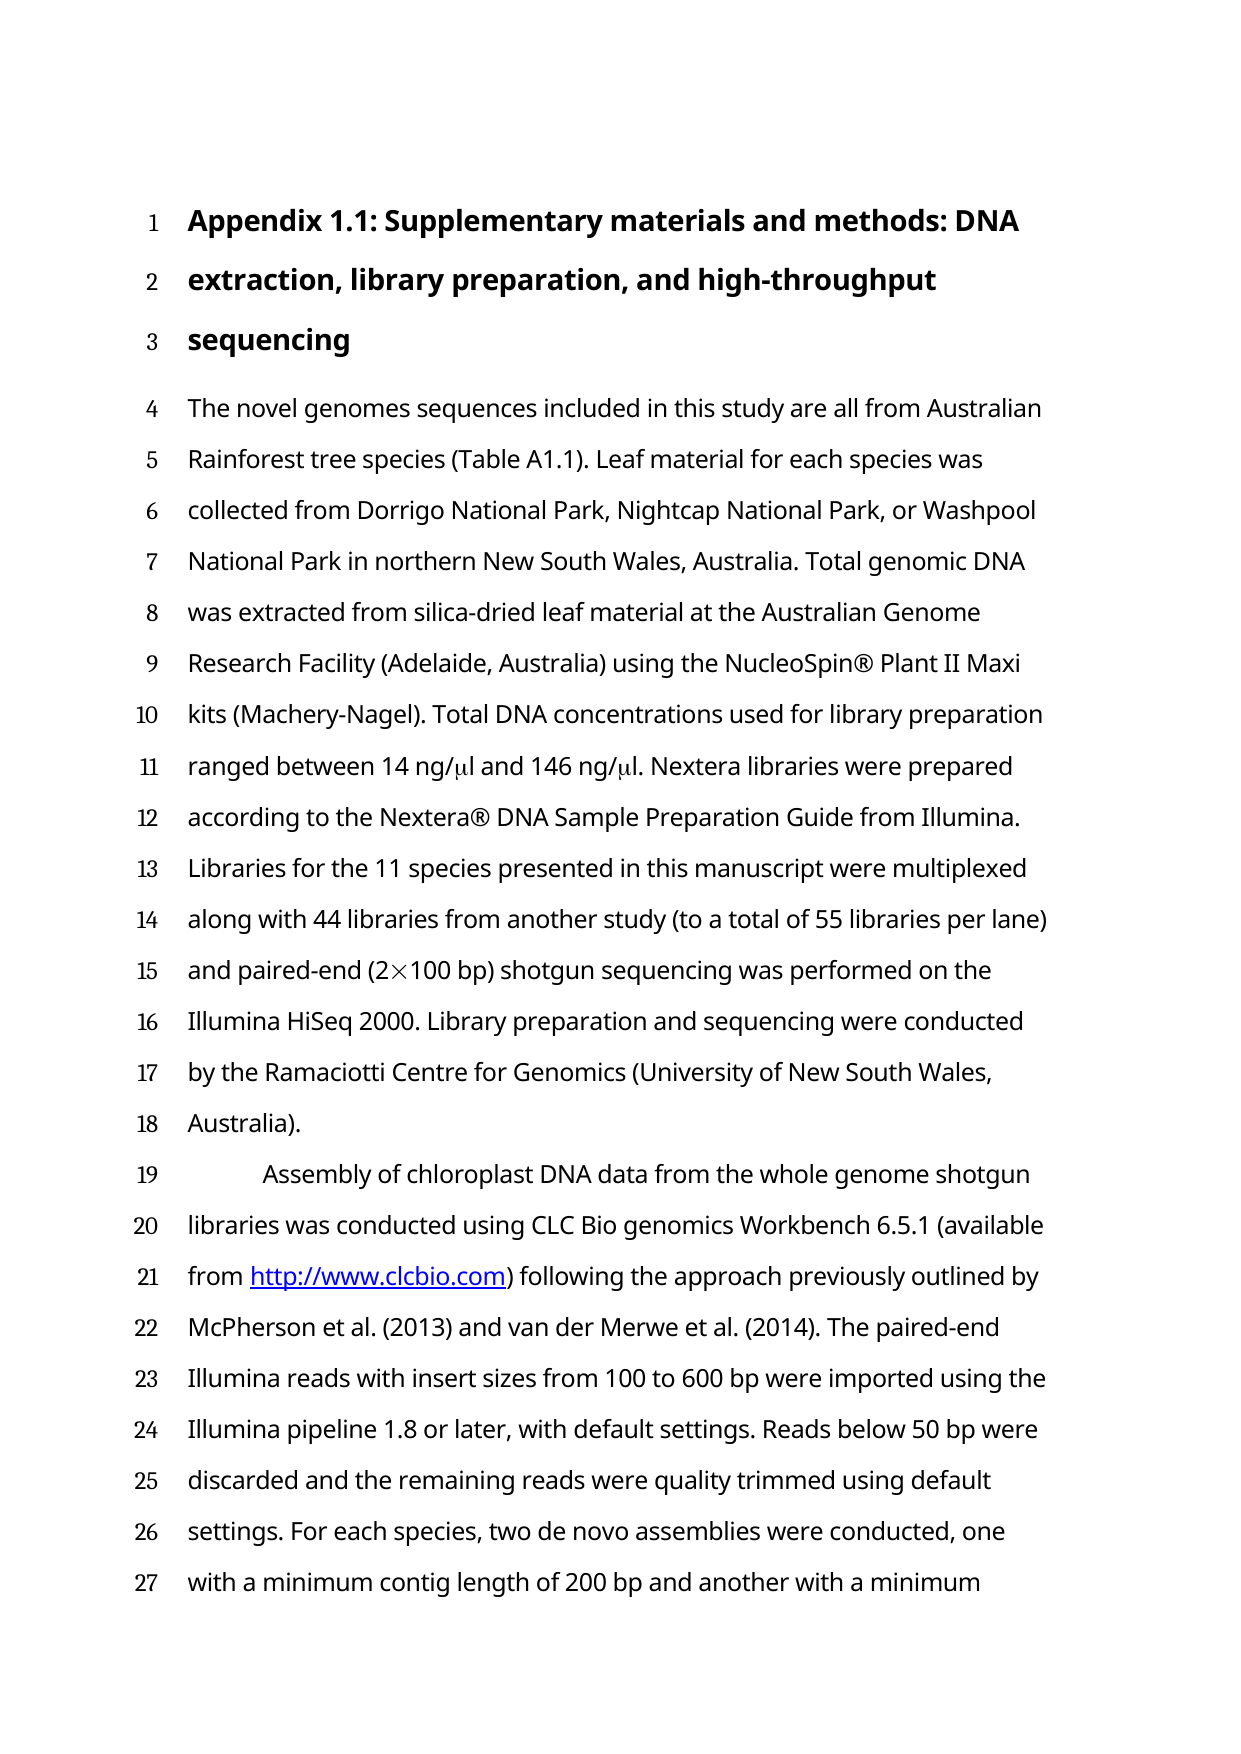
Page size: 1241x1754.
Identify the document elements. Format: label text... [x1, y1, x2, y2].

text Appendix 1.1: Supplementary materials and methods: DNA extraction, library preparation, and high-throughput sequencing [187, 200, 1053, 359]
text The novel genomes sequences included in this study are all from Australian Rainforest tree species (Table A1.1). Leaf material for each species was collected from Dorrigo National Park, Nightcap National Park, or Washpool National Park in northern New South Wales, Australia. Total genomic DNA was extracted from silica-dried leaf material at the Australian Genome Research Facility (Adelaide, Australia) using the NucleoSpin® Plant II Maxi kits (Machery-Nagel). Total DNA concentrations used for library preparation ranged between 14 ng/l and 146 ng/l. Nextera libraries were prepared according to the Nextera® DNA Sample Preparation Guide from Illumina. Libraries for the 11 species presented in this manuscript were multiplexed along with 44 libraries from another study (to a total of 55 libraries per lane) and paired-end (2100 bp) shotgun sequencing was performed on the Illumina HiSeq 2000. Library preparation and sequencing were conducted by the Ramaciotti Centre for Genomics (University of New South Wales, Australia). [187, 391, 1053, 1139]
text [187, 1157, 1053, 1599]
